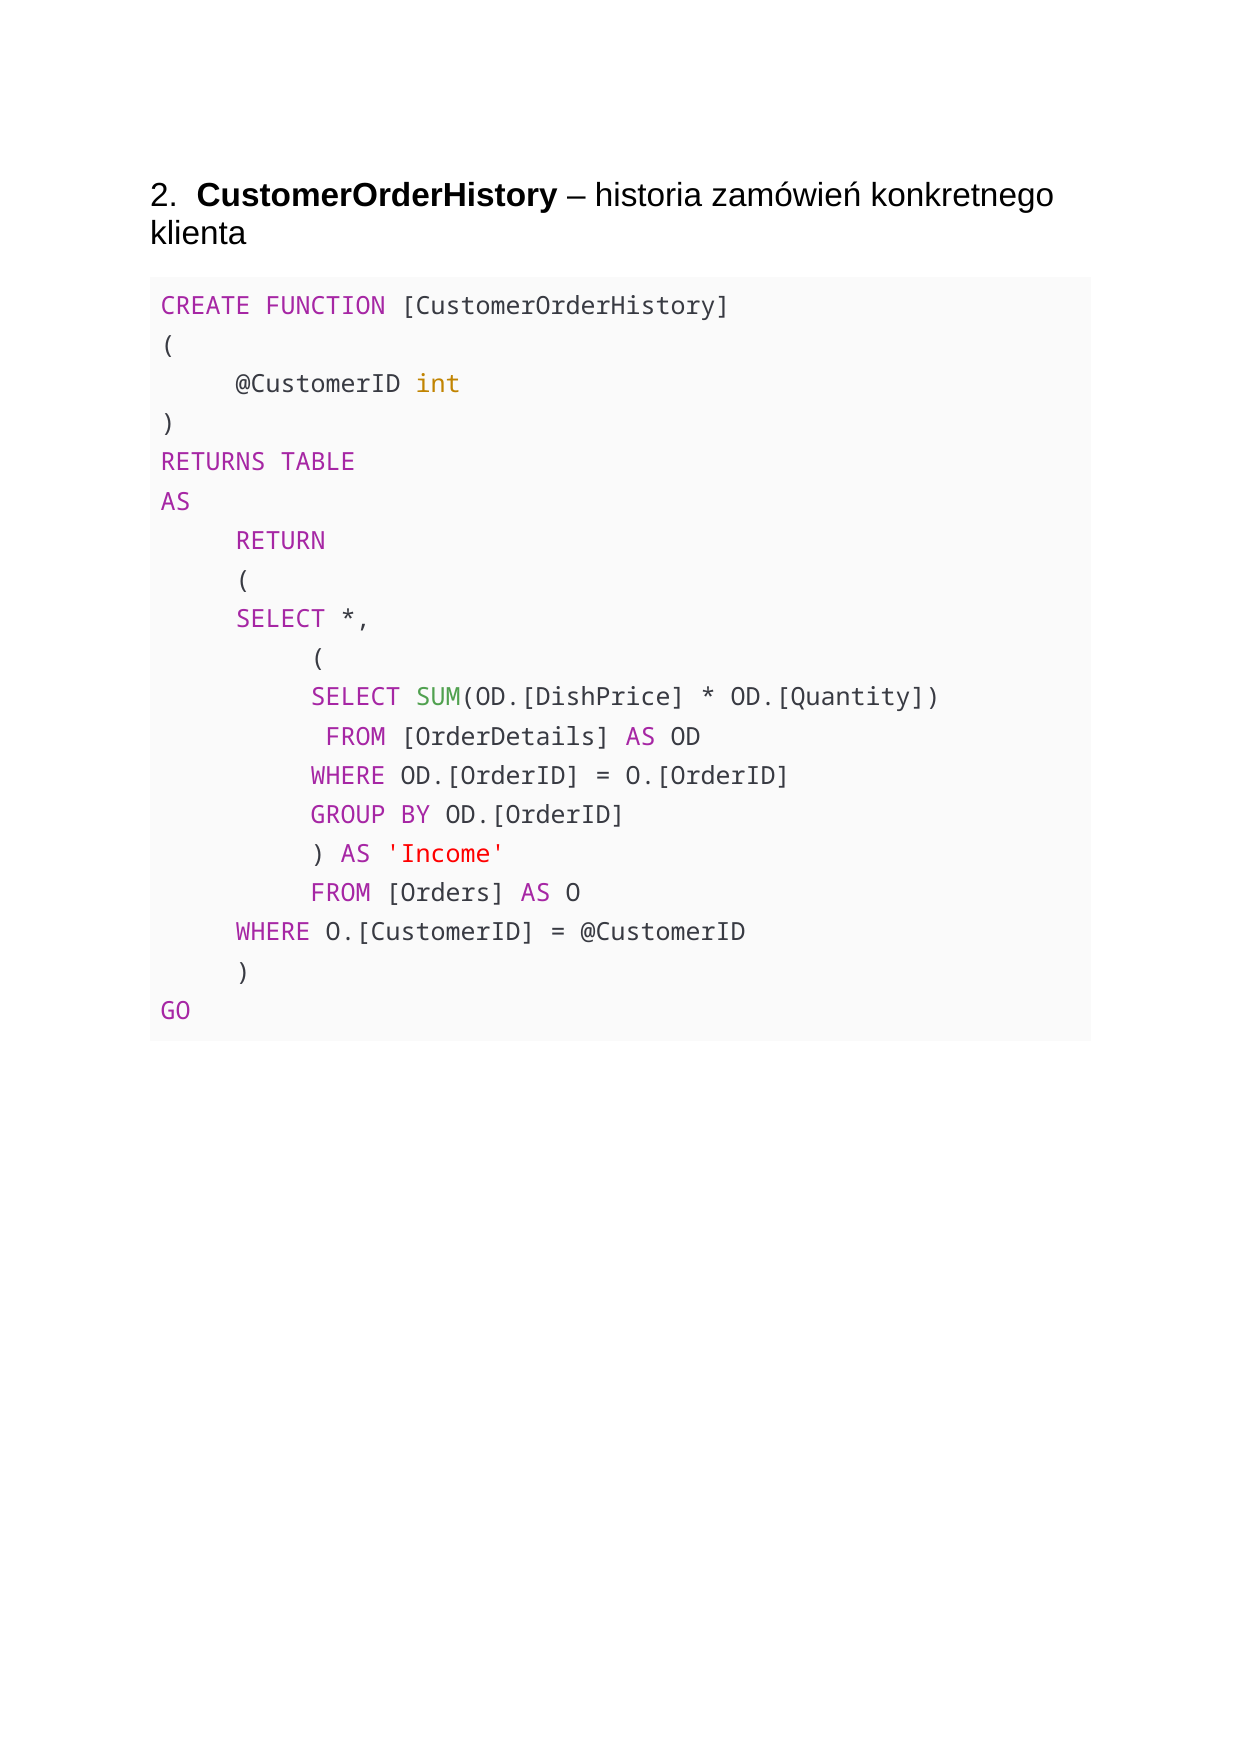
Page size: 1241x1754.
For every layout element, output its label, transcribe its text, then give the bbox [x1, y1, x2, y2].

table_header CREATE FUNCTION [CustomerOrderHistory] ( @CustomerID int ) RETURNS TABLE AS RETURN ( SELECT *, ( SELECT SUM(OD.[DishPrice] * OD.[Quantity]) FROM [OrderDetails] AS OD WHERE OD.[OrderID] = O.[OrderID] GROUP BY OD.[OrderID] ) AS 'Income' FROM [Orders] AS O WHERE O.[CustomerID] = @CustomerID ) GO [150, 277, 1091, 1041]
subtitle 2. CustomerOrderHistory – historia zamówień konkretnego klienta [150, 175, 1090, 252]
